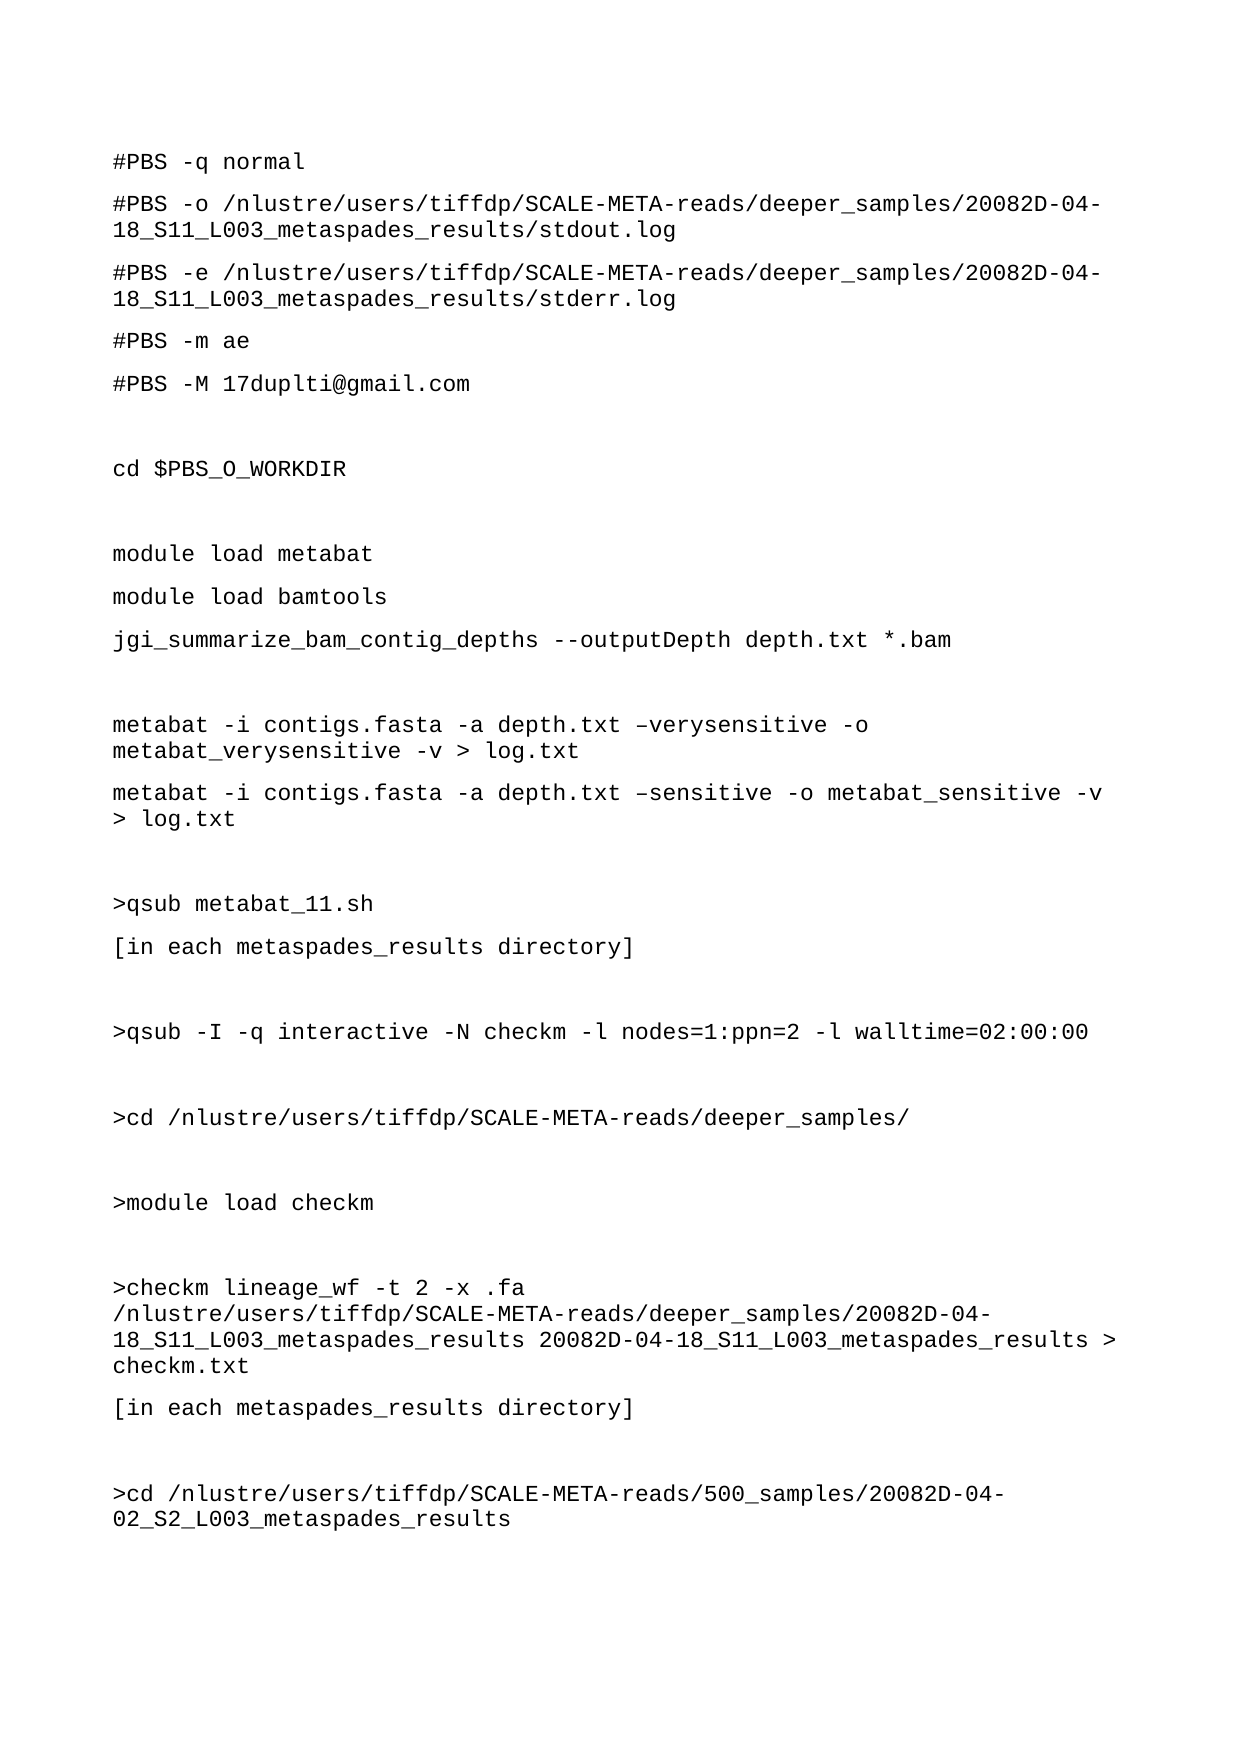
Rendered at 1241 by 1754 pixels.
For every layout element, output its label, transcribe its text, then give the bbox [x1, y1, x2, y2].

text >cd /nlustre/users/tiffdp/SCALE-META-reads/deeper_samples/ [112, 1106, 1128, 1132]
text metabat -i contigs.fasta -a depth.txt –sensitive -o metabat_sensitive -v > log.txt [112, 782, 1128, 833]
text >checkm lineage_wf -t 2 -x .fa /nlustre/users/tiffdp/SCALE-META-reads/deeper_samples/20082D-04-18_S11_L003_metaspades_results 20082D-04-18_S11_L003_metaspades_results > checkm.txt [112, 1276, 1128, 1380]
text #PBS -q normal [112, 150, 1128, 176]
text >qsub metabat_11.sh [112, 893, 1128, 919]
text [in each metaspades_results directory] [112, 1397, 1128, 1423]
text cd $PBS_O_WORKDIR [112, 457, 1128, 483]
text [in each metaspades_results directory] [112, 935, 1128, 961]
text module load bamtools [112, 585, 1128, 611]
text #PBS -M 17duplti@gmail.com [112, 372, 1128, 398]
text >qsub -I -q interactive -N checkm -l nodes=1:ppn=2 -l walltime=02:00:00 [112, 1021, 1128, 1047]
text >module load checkm [112, 1191, 1128, 1217]
text >cd /nlustre/users/tiffdp/SCALE-META-reads/500_samples/20082D-04-02_S2_L003_metaspades_results [112, 1482, 1128, 1534]
text #PBS -o /nlustre/users/tiffdp/SCALE-META-reads/deeper_samples/20082D-04-18_S11_L003_metaspades_results/stdout.log [112, 193, 1128, 244]
text module load metabat [112, 543, 1128, 569]
text metabat -i contigs.fasta -a depth.txt –verysensitive -o metabat_verysensitive -v > log.txt [112, 713, 1128, 765]
text jgi_summarize_bam_contig_depths --outputDepth depth.txt *.bam [112, 628, 1128, 654]
text #PBS -m ae [112, 330, 1128, 356]
text #PBS -e /nlustre/users/tiffdp/SCALE-META-reads/deeper_samples/20082D-04-18_S11_L003_metaspades_results/stderr.log [112, 261, 1128, 313]
